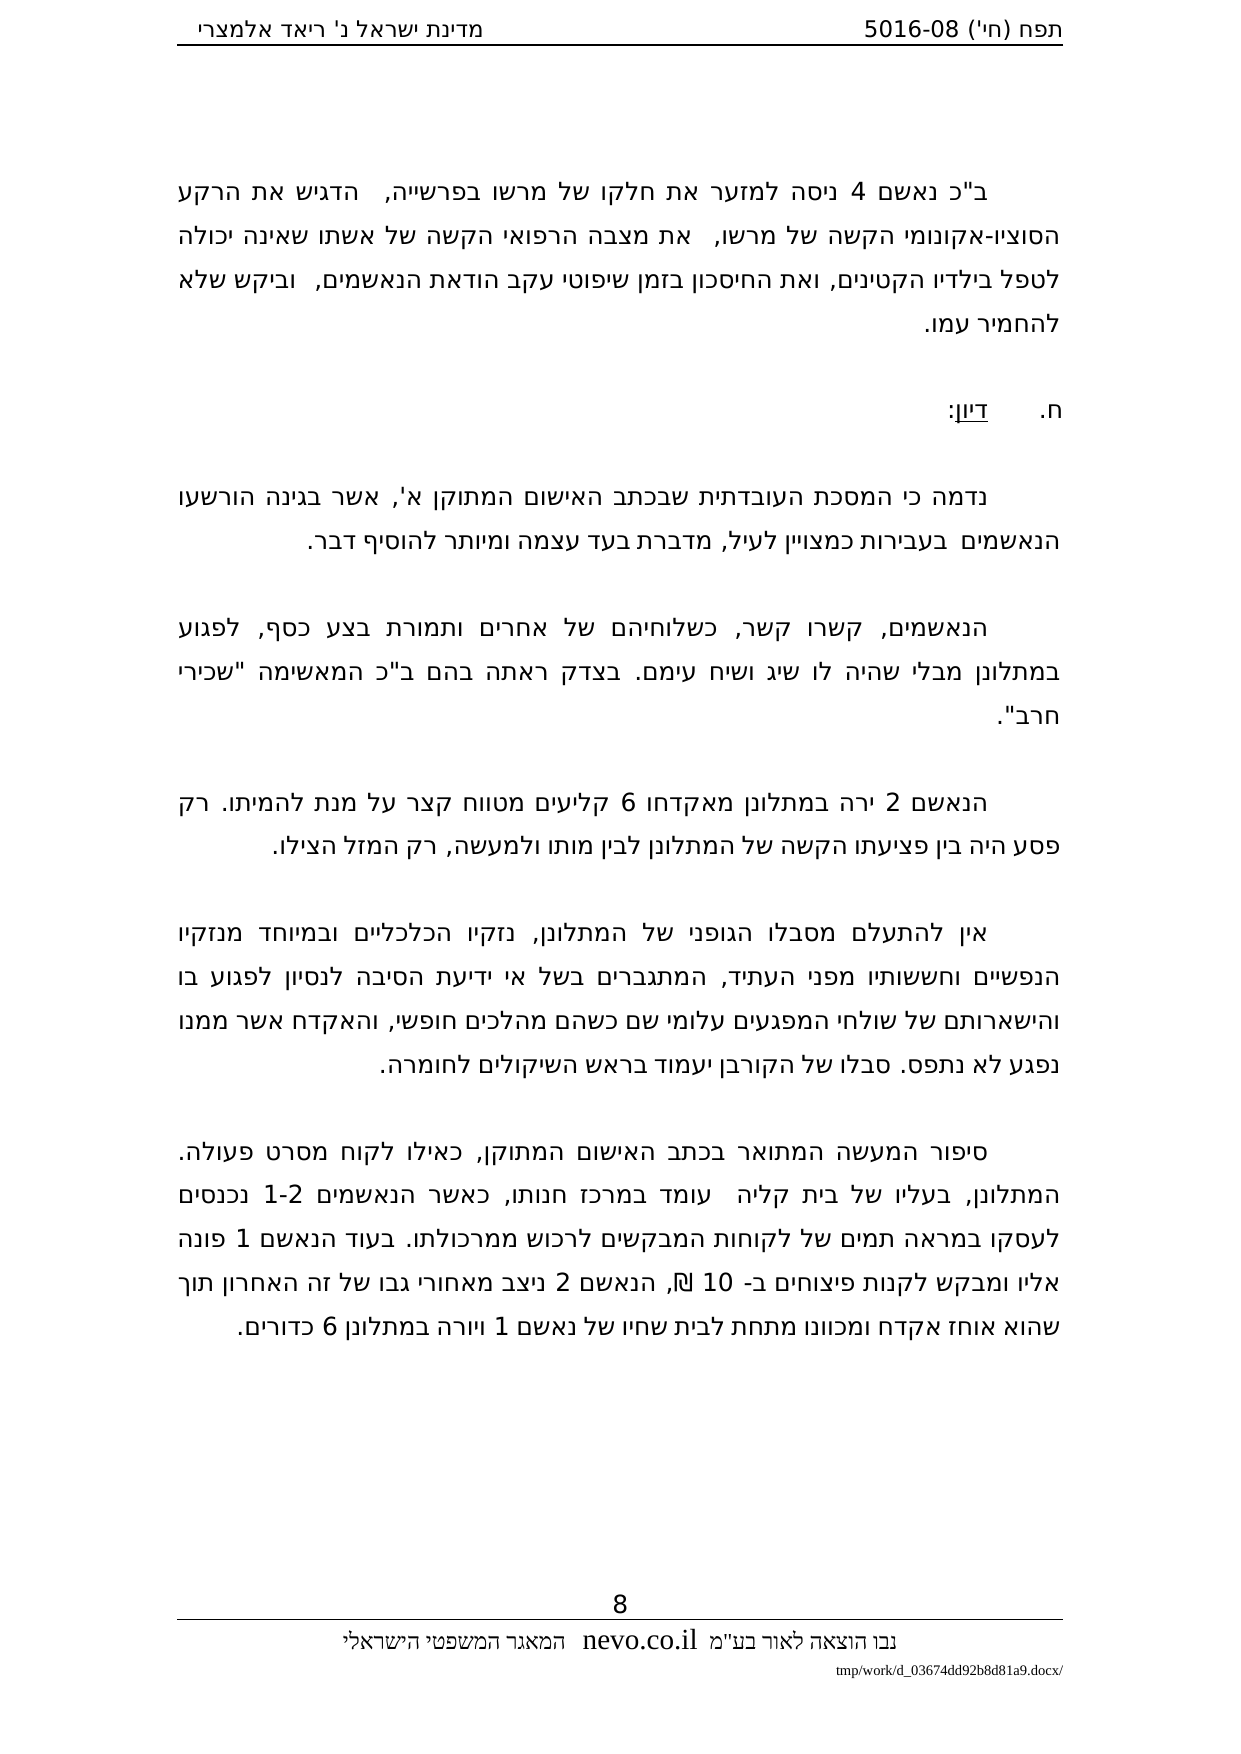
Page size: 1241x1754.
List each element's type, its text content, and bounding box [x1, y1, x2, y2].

text סיפור המעשה המתואר בכתב האישום המתוקן, כאילו לקוח מסרט פעולה.המתלונן, בעליו של בית קליה עומד במרכז חנותו, כאשר הנאשמים 1-2 נכנסים לעסקו במראה תמים של לקוחות המבקשים לרכוש ממרכולתו. בעוד הנאשם 1 פונה אליו ומבקש לקנות פיצוחים ב- 10 ₪, הנאשם 2 ניצב מאחורי גבו של זה האחרון תוך שהוא אוחז אקדח ומכוונו מתחת לבית שחיו של נאשם 1 ויורה במתלונן 6 כדורים. [177, 1137, 1060, 1341]
text ב"כ נאשם 4 ניסה למזער את חלקו של מרשו בפרשייה, הדגיש את הרקע הסוציו-אקונומי הקשה של מרשו, את מצבה הרפואי הקשה של אשתו שאינה יכולה לטפל בילדיו הקטינים, ואת החיסכון בזמן שיפוטי עקב הודאת הנאשמים, וביקש שלא להחמיר עמו. [177, 177, 1060, 338]
text אין להתעלם מסבלו הגופני של המתלונן, נזקיו הכלכליים ובמיוחד מנזקיו הנפשיים וחששותיו מפני העתיד, המתגברים בשל אי ידיעת הסיבה לנסיון לפגוע בו והישארותם של שולחי המפגעים עלומי שם כשהם מהלכים חופשי, והאקדח אשר ממנו נפגע לא נתפס. סבלו של הקורבן יעמוד בראש השיקולים לחומרה. [177, 918, 1060, 1079]
text הנאשם 2 ירה במתלונן מאקדחו 6 קליעים מטווח קצר על מנת להמיתו. רק פסע היה בין פציעתו הקשה של המתלונן לבין מותו ולמעשה, רק המזל הצילו. [177, 788, 1060, 861]
text נדמה כי המסכת העובדתית שבכתב האישום המתוקן א', אשר בגינה הורשעו הנאשמים בעבירות כמצויין לעיל, מדברת בעד עצמה ומיותר להוסיף דבר. [177, 482, 1060, 556]
text הנאשמים, קשרו קשר, כשלוחיהם של אחרים ותמורת בצע כסף, לפגוע במתלונן מבלי שהיה לו שיג ושיח עימם. בצדק ראתה בהם ב"כ המאשימה "שכירי חרב". [177, 613, 1060, 730]
text ח. דיון: [177, 396, 1063, 425]
